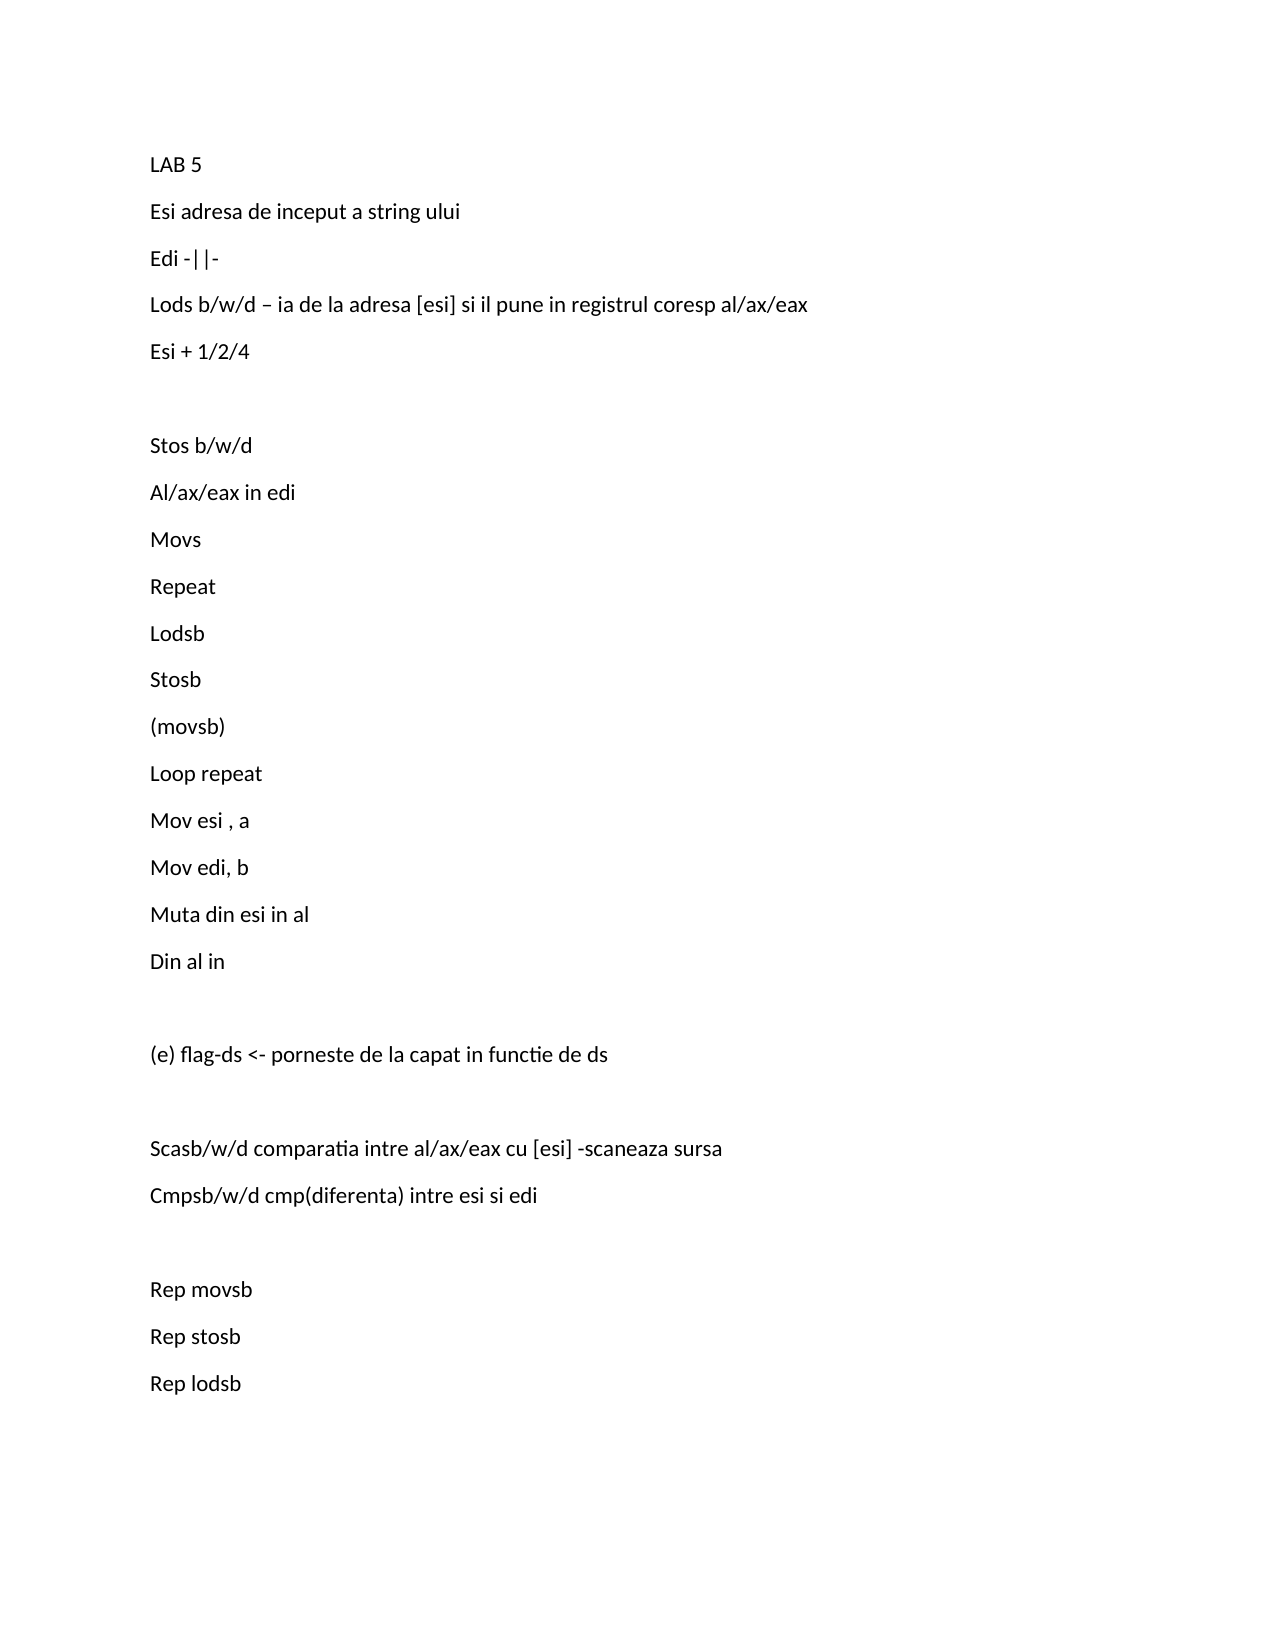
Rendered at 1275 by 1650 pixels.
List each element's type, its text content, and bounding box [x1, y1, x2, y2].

text Esi adresa de inceput a string ului [150, 197, 1125, 225]
text Stos b/w/d [150, 431, 1125, 459]
text Lodsb [150, 619, 1125, 647]
text Movs [150, 525, 1125, 553]
text Stosb [150, 666, 1125, 694]
text Din al in [150, 947, 1125, 975]
text Rep movsb [150, 1275, 1125, 1303]
text Lods b/w/d – ia de la adresa [esi] si il pune in registrul coresp al/ax/eax [150, 291, 1125, 319]
text Esi + 1/2/4 [150, 337, 1125, 366]
text (e) flag-ds <- porneste de la capat in functie de ds [150, 1041, 1125, 1069]
text Rep stosb [150, 1322, 1125, 1350]
text Mov edi, b [150, 853, 1125, 881]
text Mov esi , a [150, 806, 1125, 834]
text Cmpsb/w/d cmp(diferenta) intre esi si edi [150, 1181, 1125, 1209]
text Loop repeat [150, 759, 1125, 787]
text Al/ax/eax in edi [150, 478, 1125, 506]
text Muta din esi in al [150, 900, 1125, 928]
text LAB 5 [150, 150, 1125, 178]
text (movsb) [150, 712, 1125, 741]
text Repeat [150, 572, 1125, 600]
text Rep lodsb [150, 1369, 1125, 1397]
text Scasb/w/d comparatia intre al/ax/eax cu [esi] -scaneaza sursa [150, 1134, 1125, 1162]
text Edi -||- [150, 244, 1125, 272]
